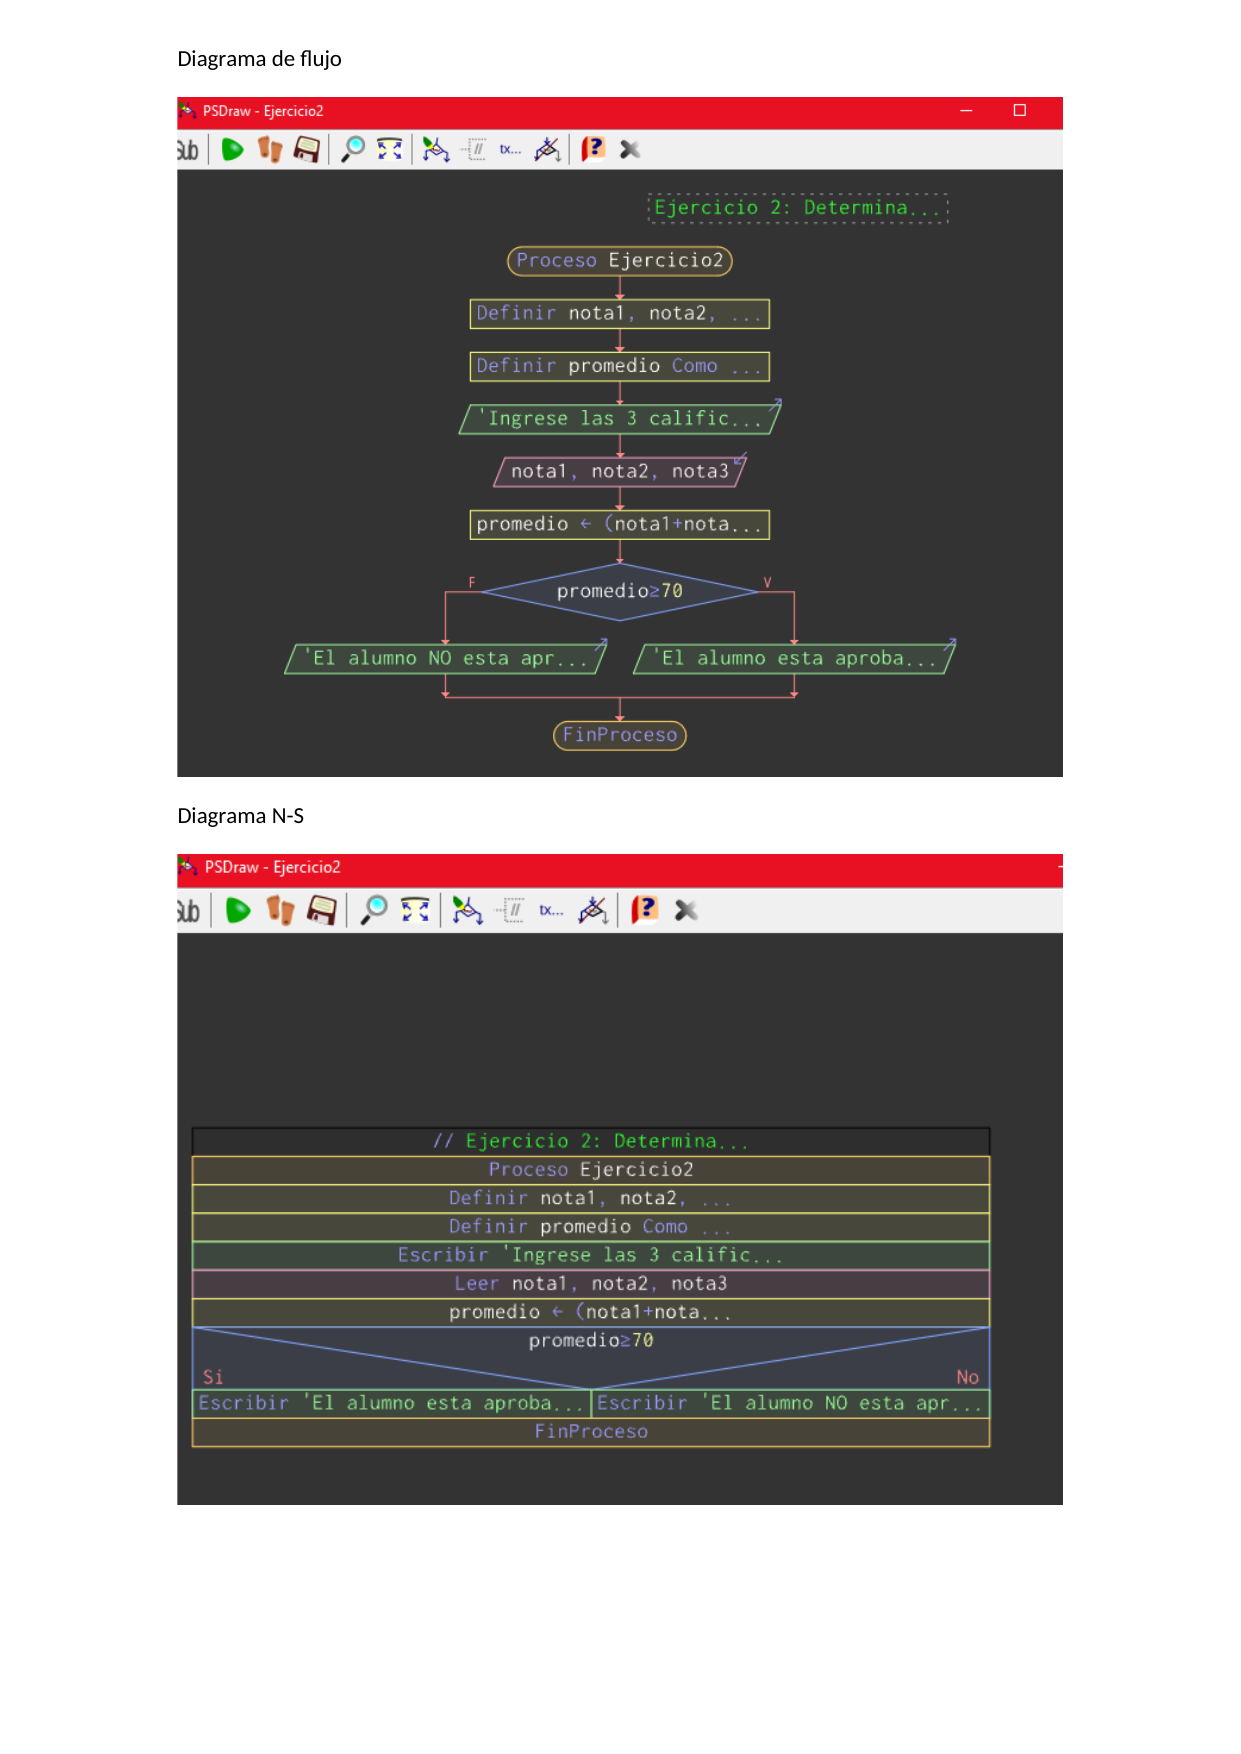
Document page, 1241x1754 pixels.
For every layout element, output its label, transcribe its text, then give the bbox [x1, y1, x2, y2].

text Diagrama de flujo [177, 44, 1063, 72]
text Diagrama N-S [177, 801, 1063, 829]
picture [177, 97, 1063, 777]
picture [177, 854, 1063, 1505]
